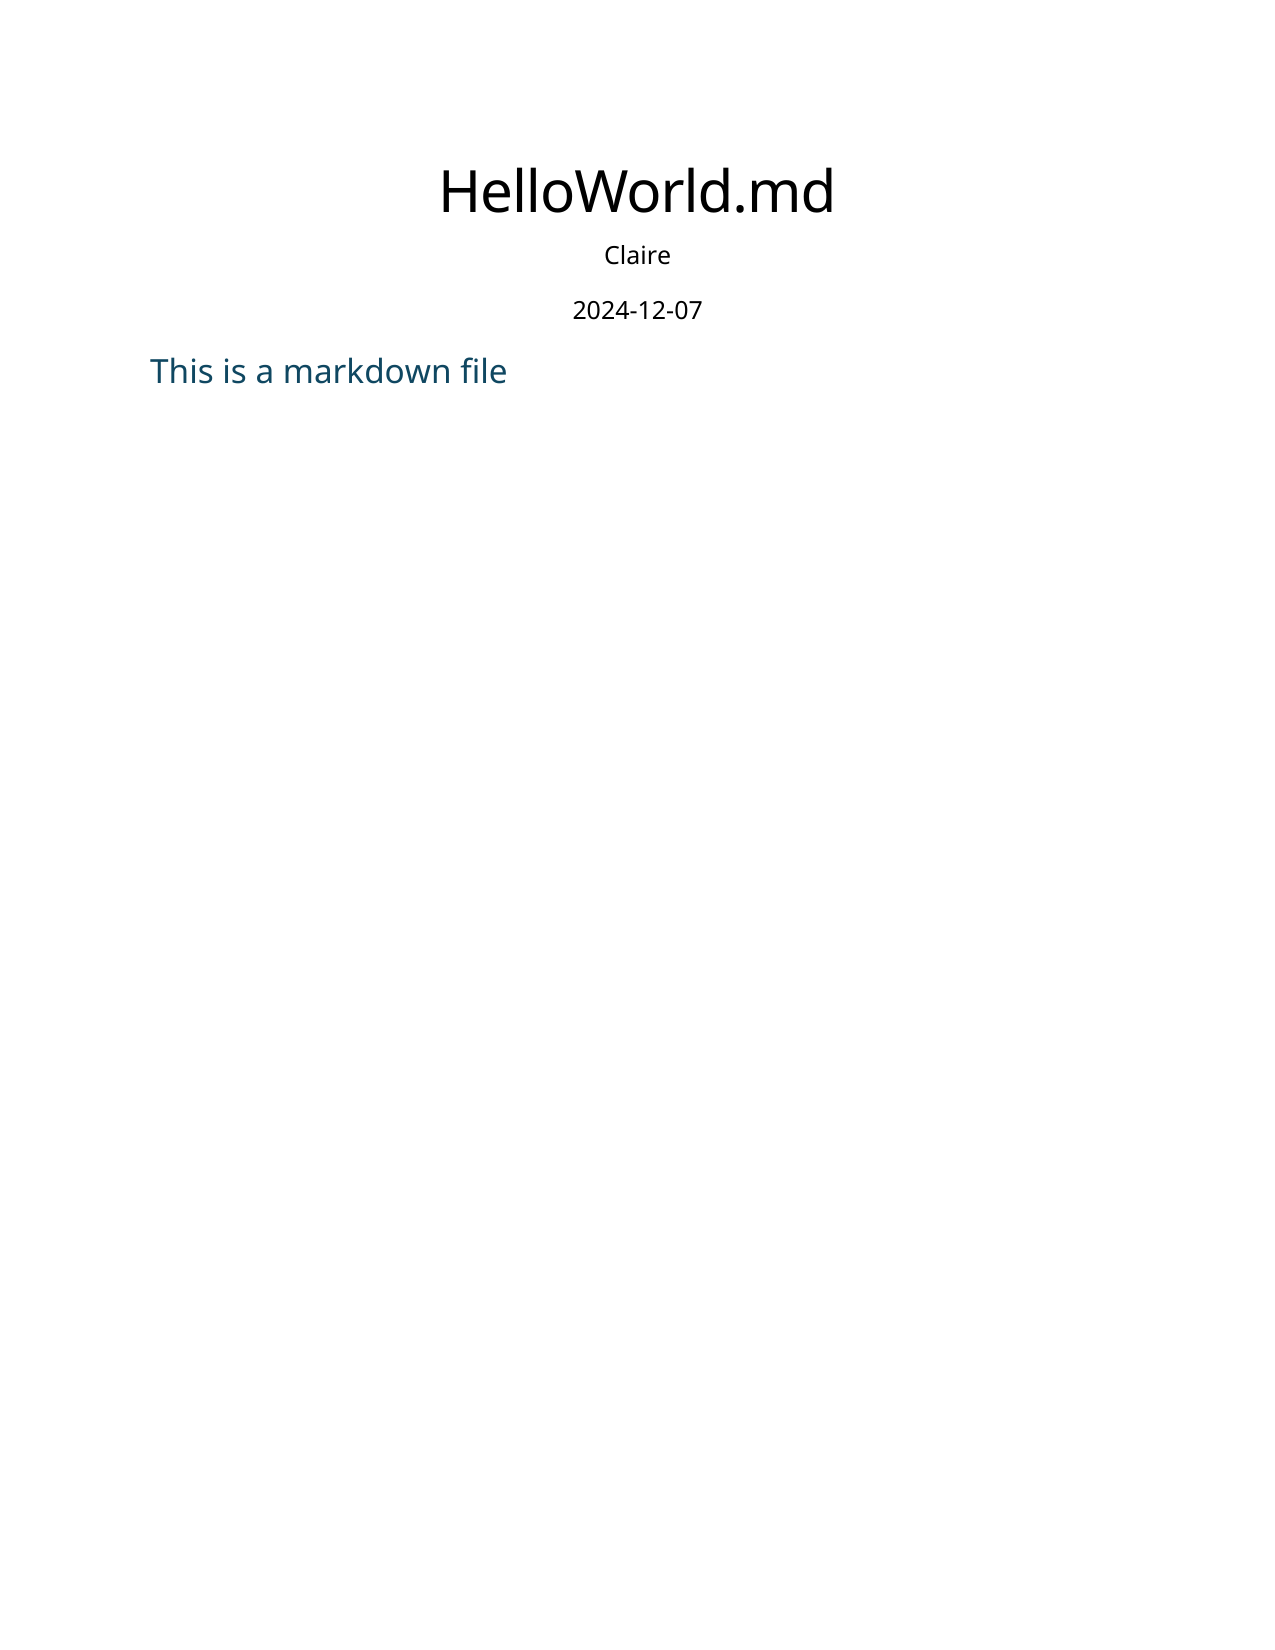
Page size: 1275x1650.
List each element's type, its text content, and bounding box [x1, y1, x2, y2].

text 2024-12-07 [150, 293, 1125, 327]
text Claire [150, 238, 1125, 272]
subtitle This is a markdown file [150, 348, 1125, 393]
title HelloWorld.md [150, 150, 1125, 229]
